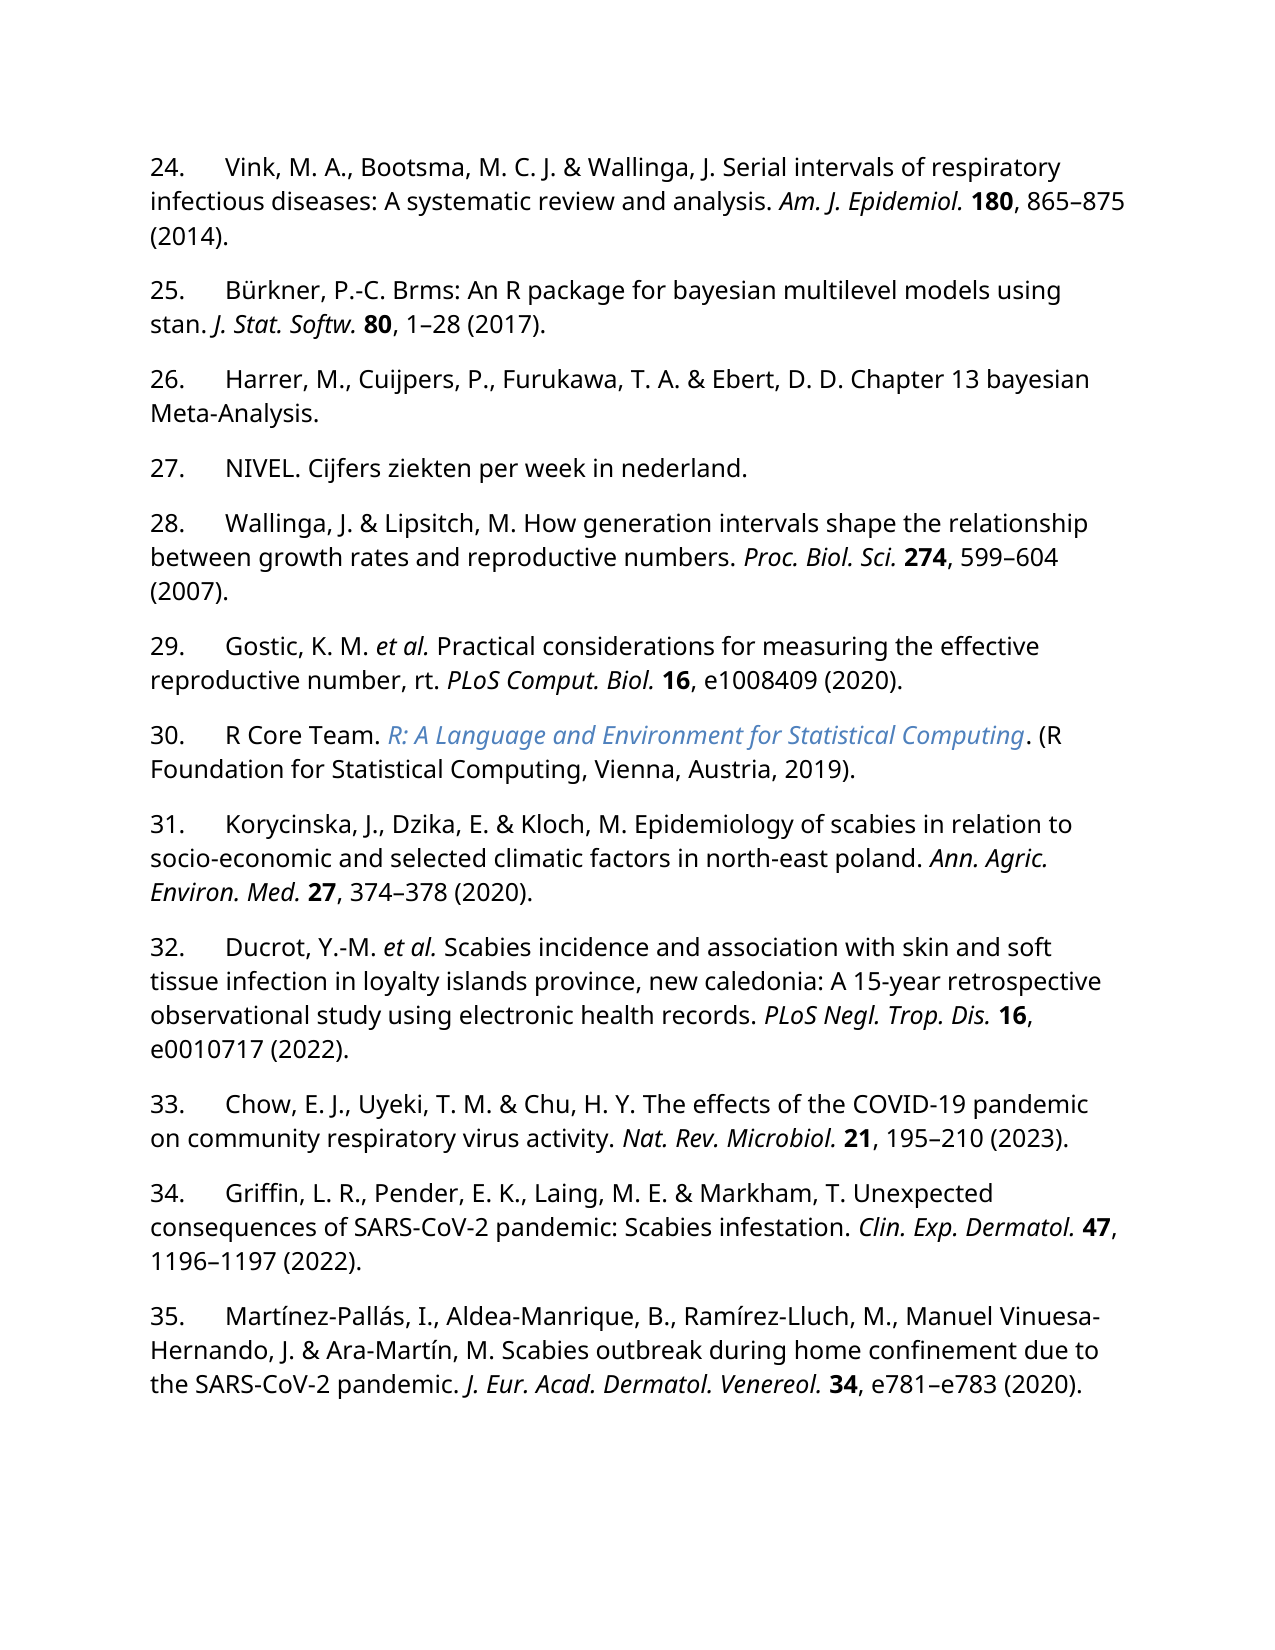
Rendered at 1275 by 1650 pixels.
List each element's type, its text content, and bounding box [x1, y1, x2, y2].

text 25. Bürkner, P.-C. Brms: An R package for bayesian multilevel models using stan. J. Stat. Softw. 80, 1–28 (2017). [150, 273, 1125, 341]
text 33. Chow, E. J., Uyeki, T. M. & Chu, H. Y. The effects of the COVID-19 pandemic on community respiratory virus activity. Nat. Rev. Microbiol. 21, 195–210 (2023). [150, 1087, 1125, 1155]
text 24. Vink, M. A., Bootsma, M. C. J. & Wallinga, J. Serial intervals of respiratory infectious diseases: A systematic review and analysis. Am. J. Epidemiol. 180, 865–875 (2014). [150, 150, 1125, 252]
text 27. NIVEL. Cijfers ziekten per week in nederland. [150, 451, 1125, 485]
text 26. Harrer, M., Cuijpers, P., Furukawa, T. A. & Ebert, D. D. Chapter 13 bayesian Meta-Analysis. [150, 362, 1125, 430]
text 35. Martínez-Pallás, I., Aldea-Manrique, B., Ramírez-Lluch, M., Manuel Vinuesa-Hernando, J. & Ara-Martín, M. Scabies outbreak during home confinement due to the SARS-CoV-2 pandemic. J. Eur. Acad. Dermatol. Venereol. 34, e781–e783 (2020). [150, 1299, 1125, 1401]
text 34. Griffin, L. R., Pender, E. K., Laing, M. E. & Markham, T. Unexpected consequences of SARS-CoV-2 pandemic: Scabies infestation. Clin. Exp. Dermatol. 47, 1196–1197 (2022). [150, 1176, 1125, 1278]
text 30. R Core Team. R: A Language and Environment for Statistical Computing. (R Foundation for Statistical Computing, Vienna, Austria, 2019). [150, 718, 1125, 786]
text 28. Wallinga, J. & Lipsitch, M. How generation intervals shape the relationship between growth rates and reproductive numbers. Proc. Biol. Sci. 274, 599–604 (2007). [150, 506, 1125, 608]
text 31. Korycinska, J., Dzika, E. & Kloch, M. Epidemiology of scabies in relation to socio-economic and selected climatic factors in north-east poland. Ann. Agric. Environ. Med. 27, 374–378 (2020). [150, 807, 1125, 909]
text 32. Ducrot, Y.-M. et al. Scabies incidence and association with skin and soft tissue infection in loyalty islands province, new caledonia: A 15-year retrospective observational study using electronic health records. PLoS Negl. Trop. Dis. 16, e0010717 (2022). [150, 930, 1125, 1066]
text 29. Gostic, K. M. et al. Practical considerations for measuring the effective reproductive number, rt. PLoS Comput. Biol. 16, e1008409 (2020). [150, 629, 1125, 697]
